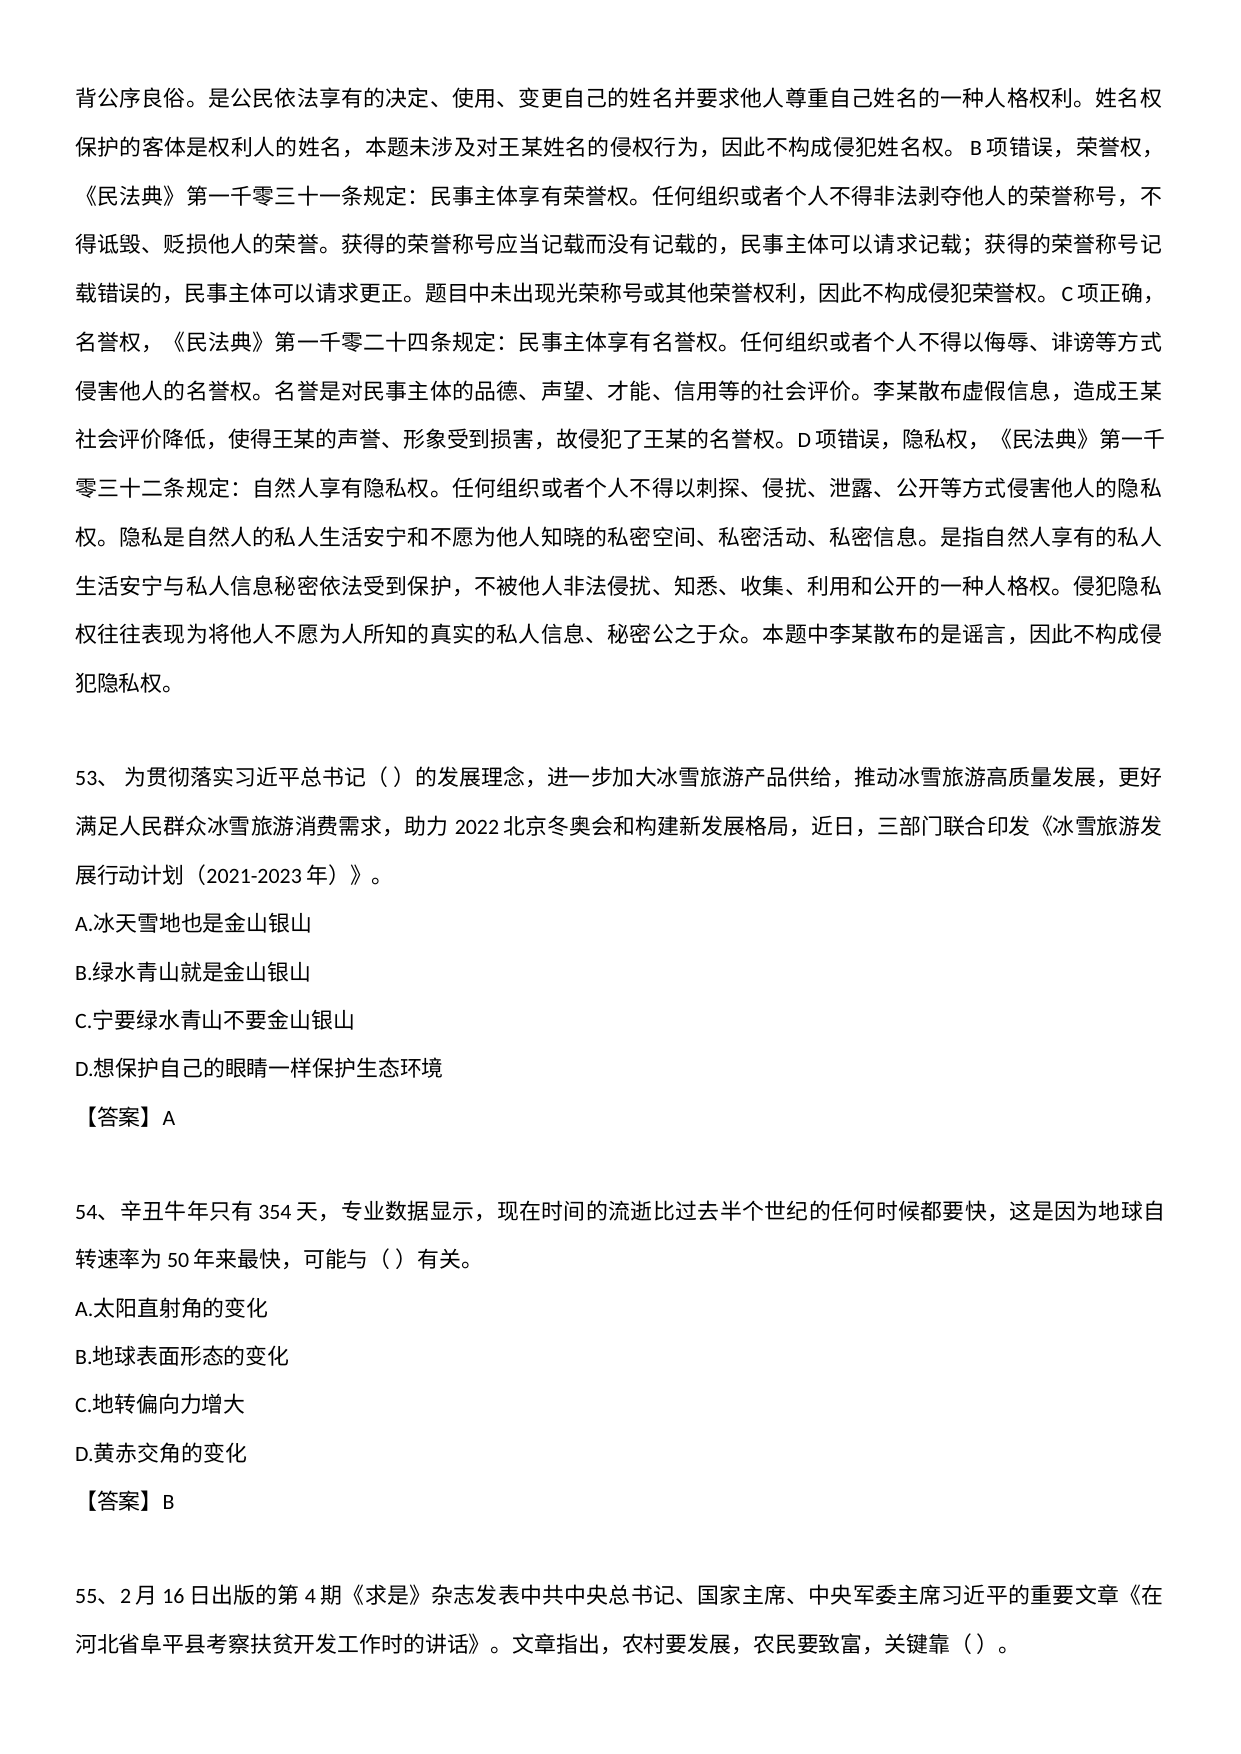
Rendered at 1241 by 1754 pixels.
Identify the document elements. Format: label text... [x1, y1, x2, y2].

list A.冰天雪地也是金山银山 [75, 906, 1165, 938]
list A.太阳直射角的变化 [75, 1290, 1165, 1323]
list 53、 为贯彻落实习近平总书记（ ）的发展理念，进一步加大冰雪旅游产品供给，推动冰雪旅游高质量发展，更好满足人民群众冰雪旅游消费需求，助力2022北京冬奥会和构建新发展格局，近日，三部门联合印发《冰雪旅游发展行动计划（2021-2023年）》。 [75, 760, 1165, 890]
list D.想保护自己的眼睛一样保护生态环境 [75, 1051, 1165, 1083]
list 【答案】A [75, 1099, 1165, 1132]
list 54、辛丑牛年只有354天，专业数据显示，现在时间的流逝比过去半个世纪的任何时候都要快，这是因为地球自转速率为50年来最快，可能与（ ）有关。 [75, 1193, 1165, 1274]
list B.绿水青山就是金山银山 [75, 954, 1165, 987]
list B.地球表面形态的变化 [75, 1339, 1165, 1371]
list 【答案】B [75, 1484, 1165, 1516]
list D.黄赤交角的变化 [75, 1435, 1165, 1468]
list 55、2月16日出版的第4期《求是》杂志发表中共中央总书记、国家主席、中央军委主席习近平的重要文章《在河北省阜平县考察扶贫开发工作时的讲话》。文章指出，农村要发展，农民要致富，关键靠（ ）。 [75, 1578, 1165, 1659]
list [75, 81, 1165, 698]
list C.宁要绿水青山不要金山银山 [75, 1002, 1165, 1035]
list C.地转偏向力增大 [75, 1387, 1165, 1419]
